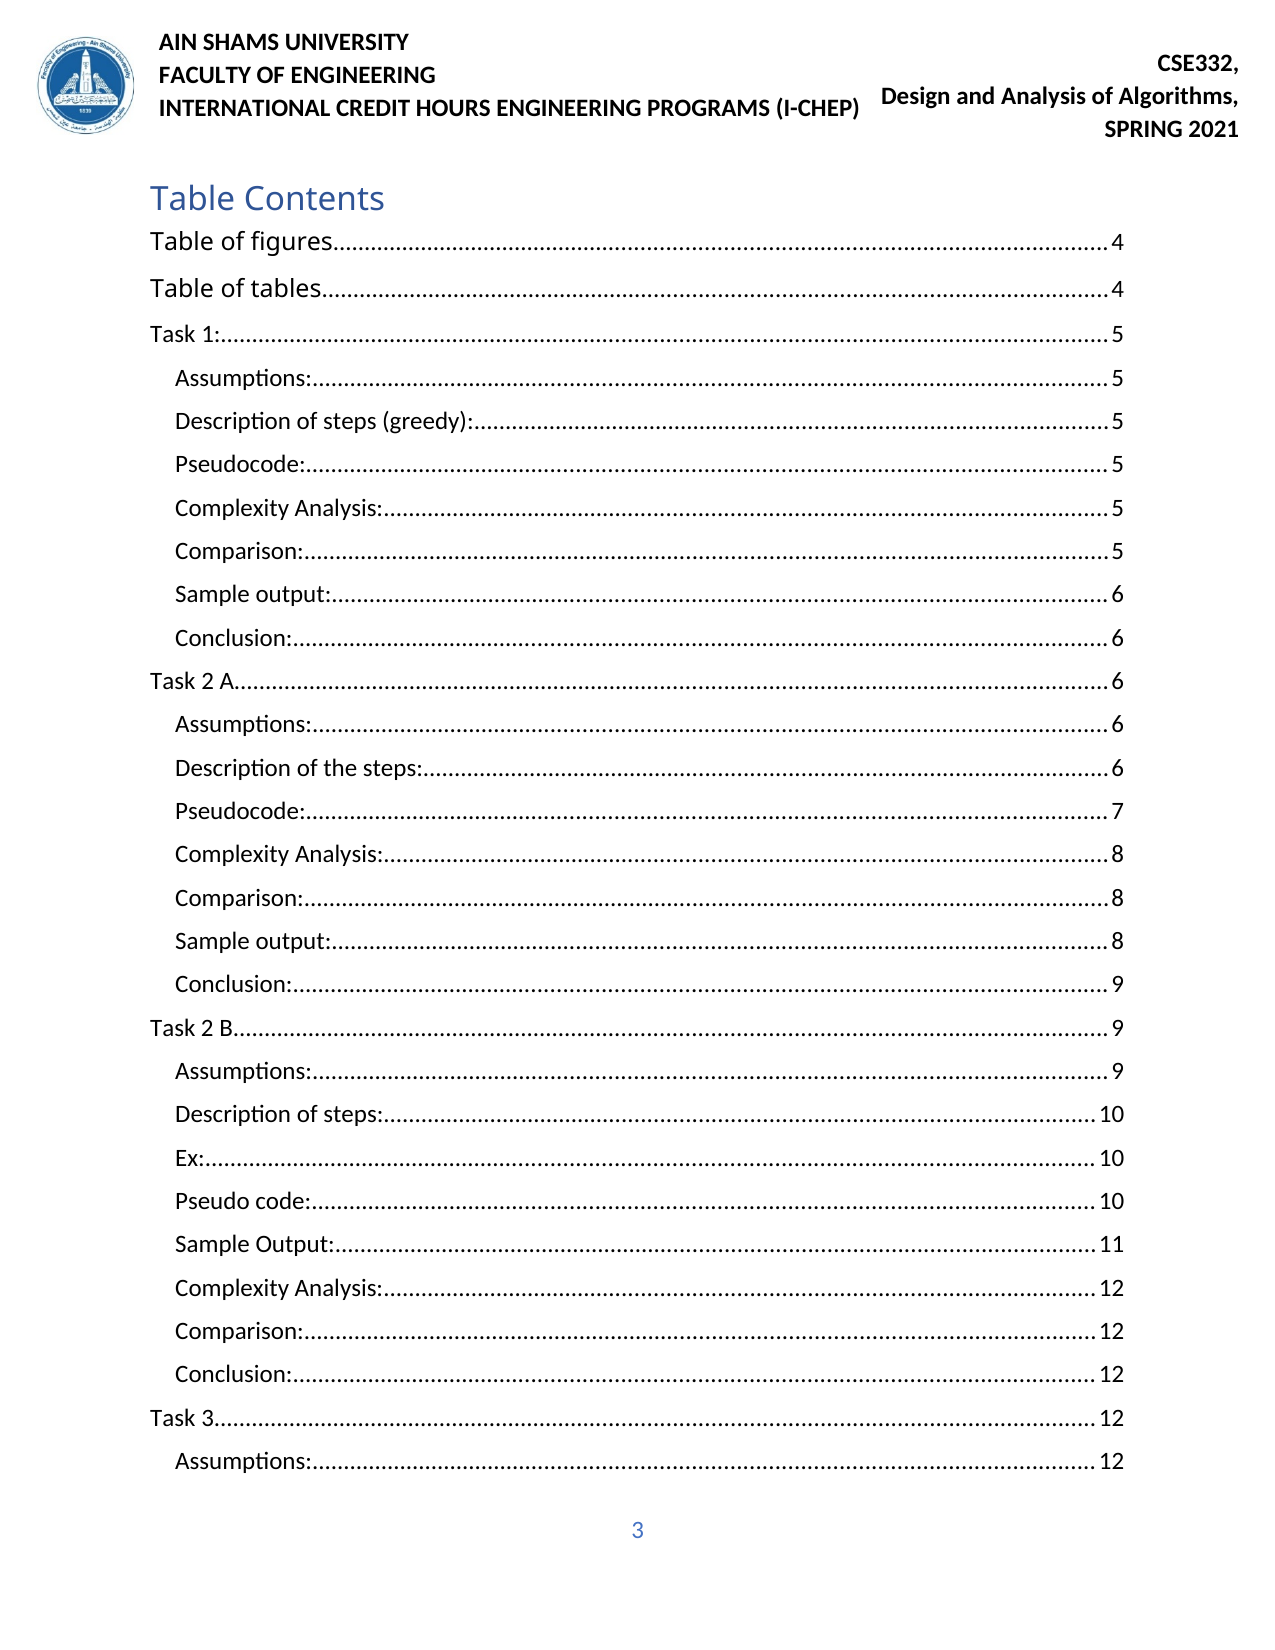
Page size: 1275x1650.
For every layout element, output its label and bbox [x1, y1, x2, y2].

picture [36, 36, 135, 135]
